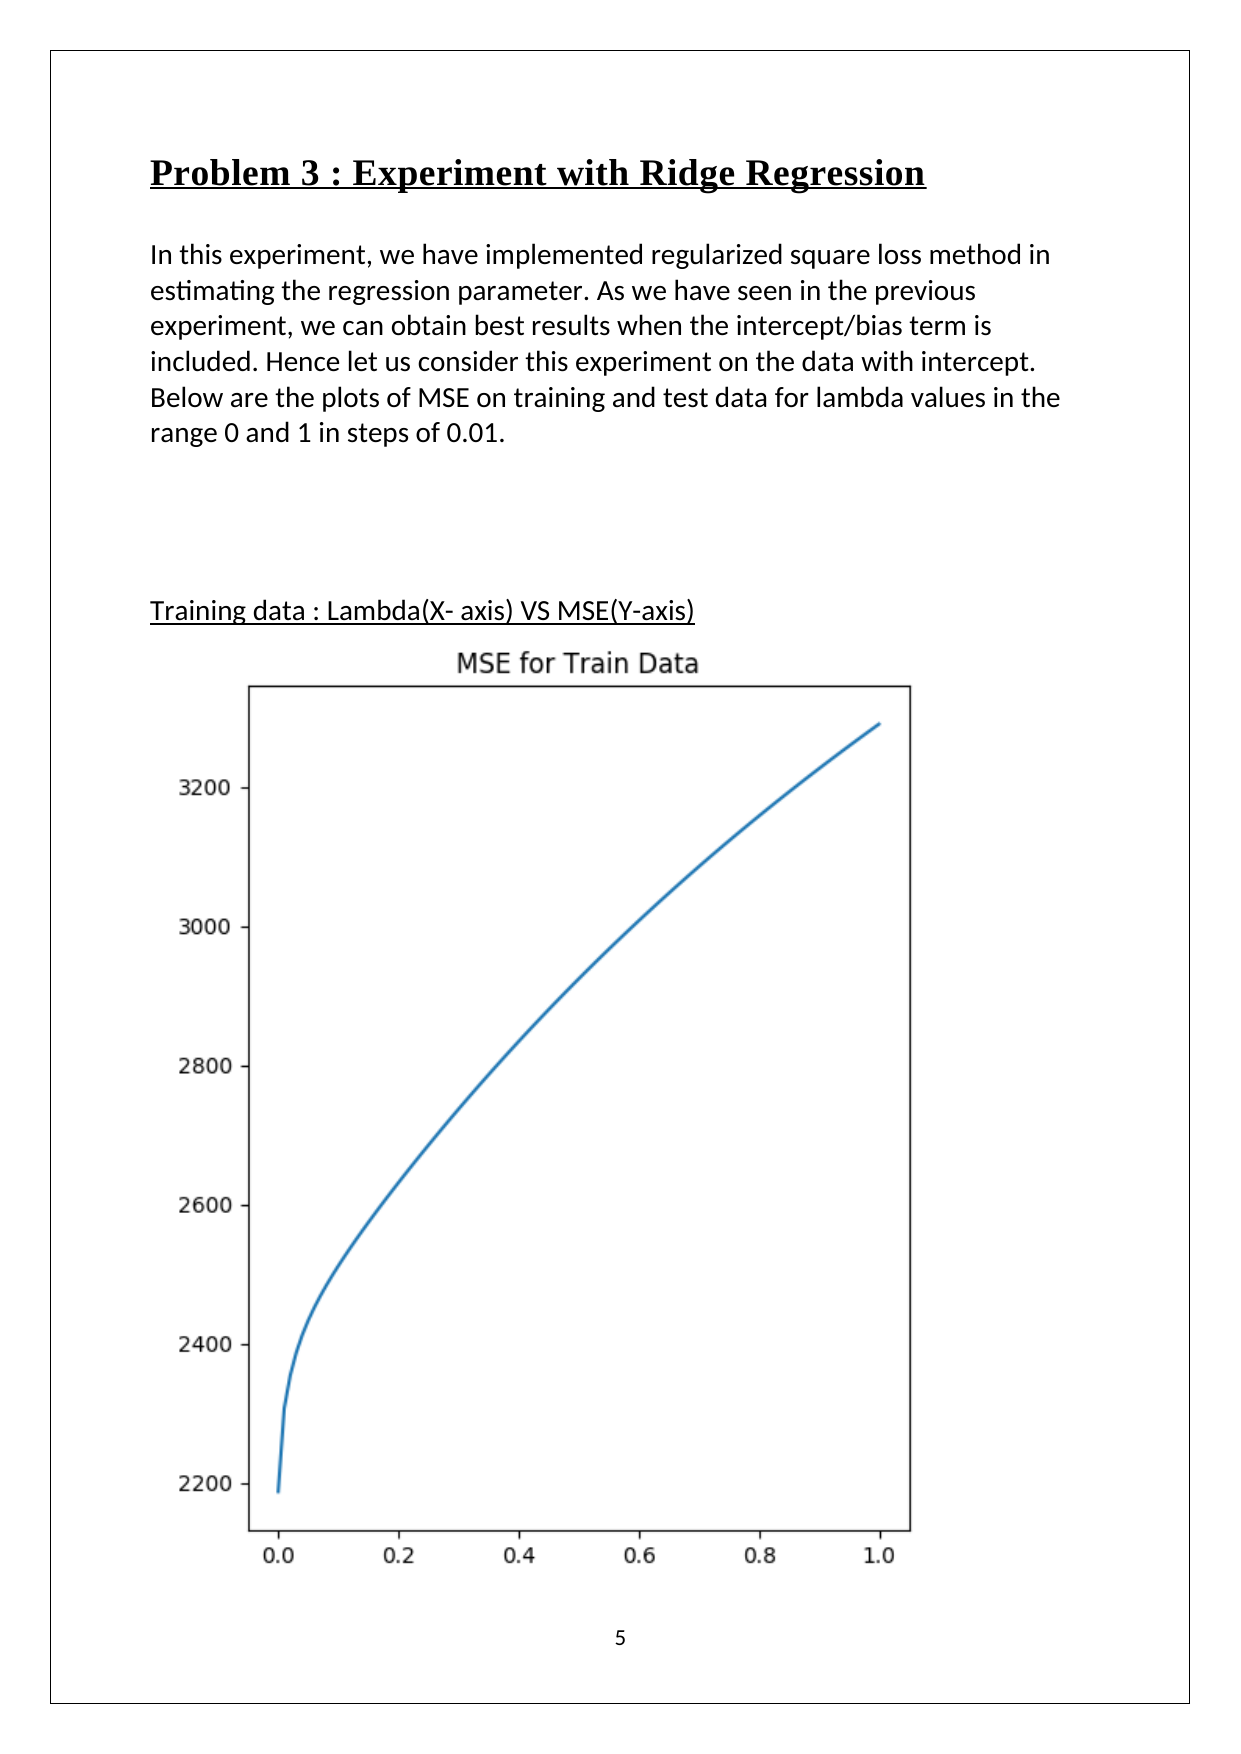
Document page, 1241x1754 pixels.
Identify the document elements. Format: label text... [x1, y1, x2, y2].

picture [150, 628, 955, 1593]
text Training data : Lambda(X- axis) VS MSE(Y-axis) [150, 592, 1090, 628]
text Below are the plots of MSE on training and test data for lambda values in the range 0 and 1 in steps of 0.01. [150, 379, 1090, 450]
text Problem 3 : Experiment with Ridge Regression In this experiment, we have implemented regularized square loss method in estimating the regression parameter. As we have seen in the previous experiment, we can obtain best results when the intercept/bias term is included. Hence let us consider this experiment on the data with intercept. [150, 150, 1090, 379]
